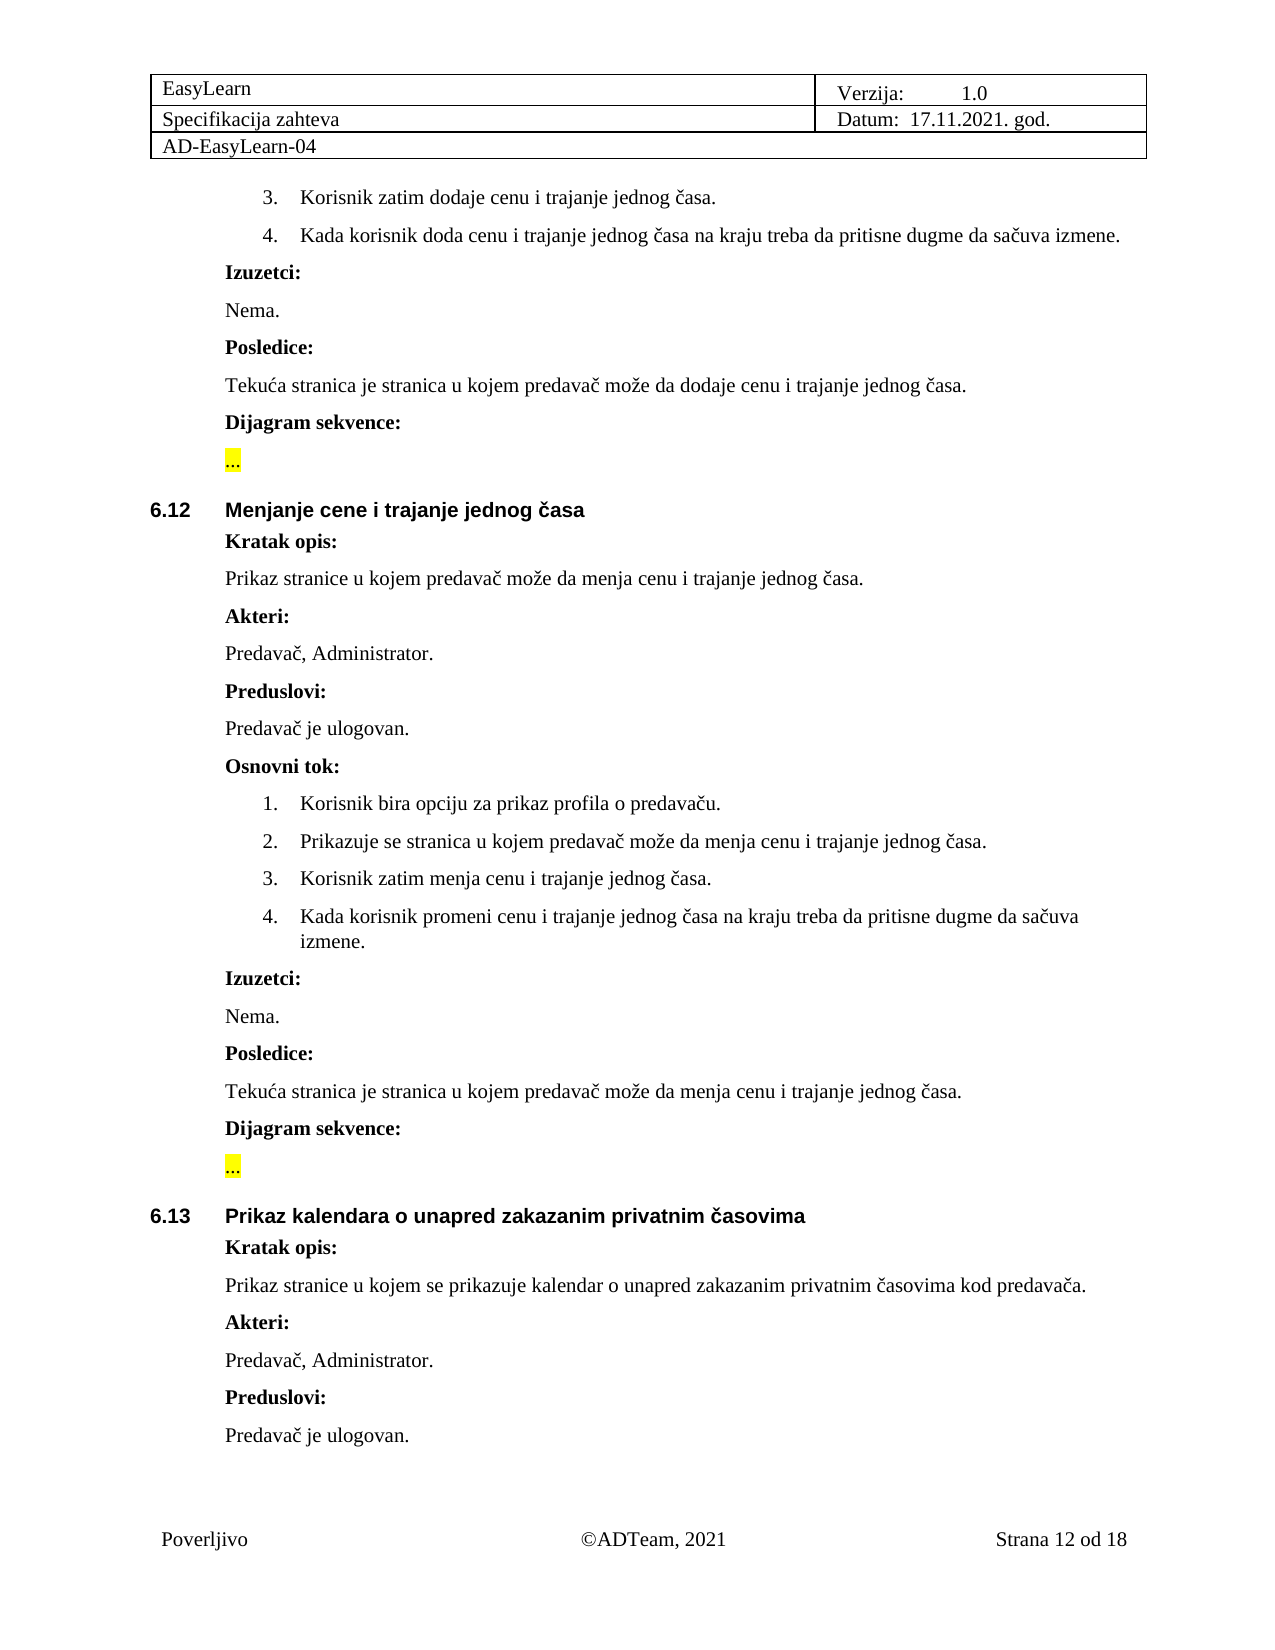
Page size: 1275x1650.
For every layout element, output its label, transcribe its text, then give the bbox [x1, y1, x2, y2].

text Prikaz stranice u kojem se prikazuje kalendar o unapred zakazanim privatnim časovima kod predavača. [225, 1272, 1125, 1297]
list Korisnik zatim menja cenu i trajanje jednog časa. [262, 865, 1125, 890]
list Korisnik bira opciju za prikaz profila o predavaču. [262, 790, 1125, 815]
list Prikazuje se stranica u kojem predavač može da menja cenu i trajanje jednog časa. [262, 828, 1125, 853]
text Akteri: [225, 1309, 1125, 1334]
text Tekuća stranica je stranica u kojem predavač može da menja cenu i trajanje jednog časa. [225, 1078, 1125, 1103]
text Osnovni tok: [225, 753, 1125, 778]
text Dijagram sekvence: [225, 409, 1125, 434]
text Nema. [225, 1003, 1125, 1028]
text Izuzetci: [225, 965, 1125, 990]
text Tekuća stranica je stranica u kojem predavač može da dodaje cenu i trajanje jednog časa. [225, 372, 1125, 397]
text ... [225, 447, 1125, 472]
text Nema. [225, 297, 1125, 322]
text Preduslovi: [225, 678, 1125, 703]
text Kratak opis: [225, 1234, 1125, 1259]
subtitle Menjanje cene i trajanje jednog časa [150, 497, 1125, 522]
subtitle Prikaz kalendara o unapred zakazanim privatnim časovima [150, 1203, 1125, 1228]
text Predavač je ulogovan. [225, 1422, 1125, 1447]
text Posledice: [225, 334, 1125, 359]
text Predavač, Administrator. [225, 1347, 1125, 1372]
text Dijagram sekvence: [225, 1115, 1125, 1140]
text Prikaz stranice u kojem predavač može da menja cenu i trajanje jednog časa. [225, 565, 1125, 590]
text Preduslovi: [225, 1384, 1125, 1409]
text Predavač, Administrator. [225, 640, 1125, 665]
text Posledice: [225, 1040, 1125, 1065]
text Akteri: [225, 603, 1125, 628]
text Kratak opis: [225, 528, 1125, 553]
list Kada korisnik promeni cenu i trajanje jednog časa na kraju treba da pritisne dugme da sačuva izmene. [262, 903, 1125, 953]
text Predavač je ulogovan. [225, 715, 1125, 740]
list Kada korisnik doda cenu i trajanje jednog časa na kraju treba da pritisne dugme da sačuva izmene. [262, 222, 1125, 247]
text Izuzetci: [225, 259, 1125, 284]
list Korisnik zatim dodaje cenu i trajanje jednog časa. [262, 184, 1125, 209]
text ... [225, 1153, 1125, 1178]
